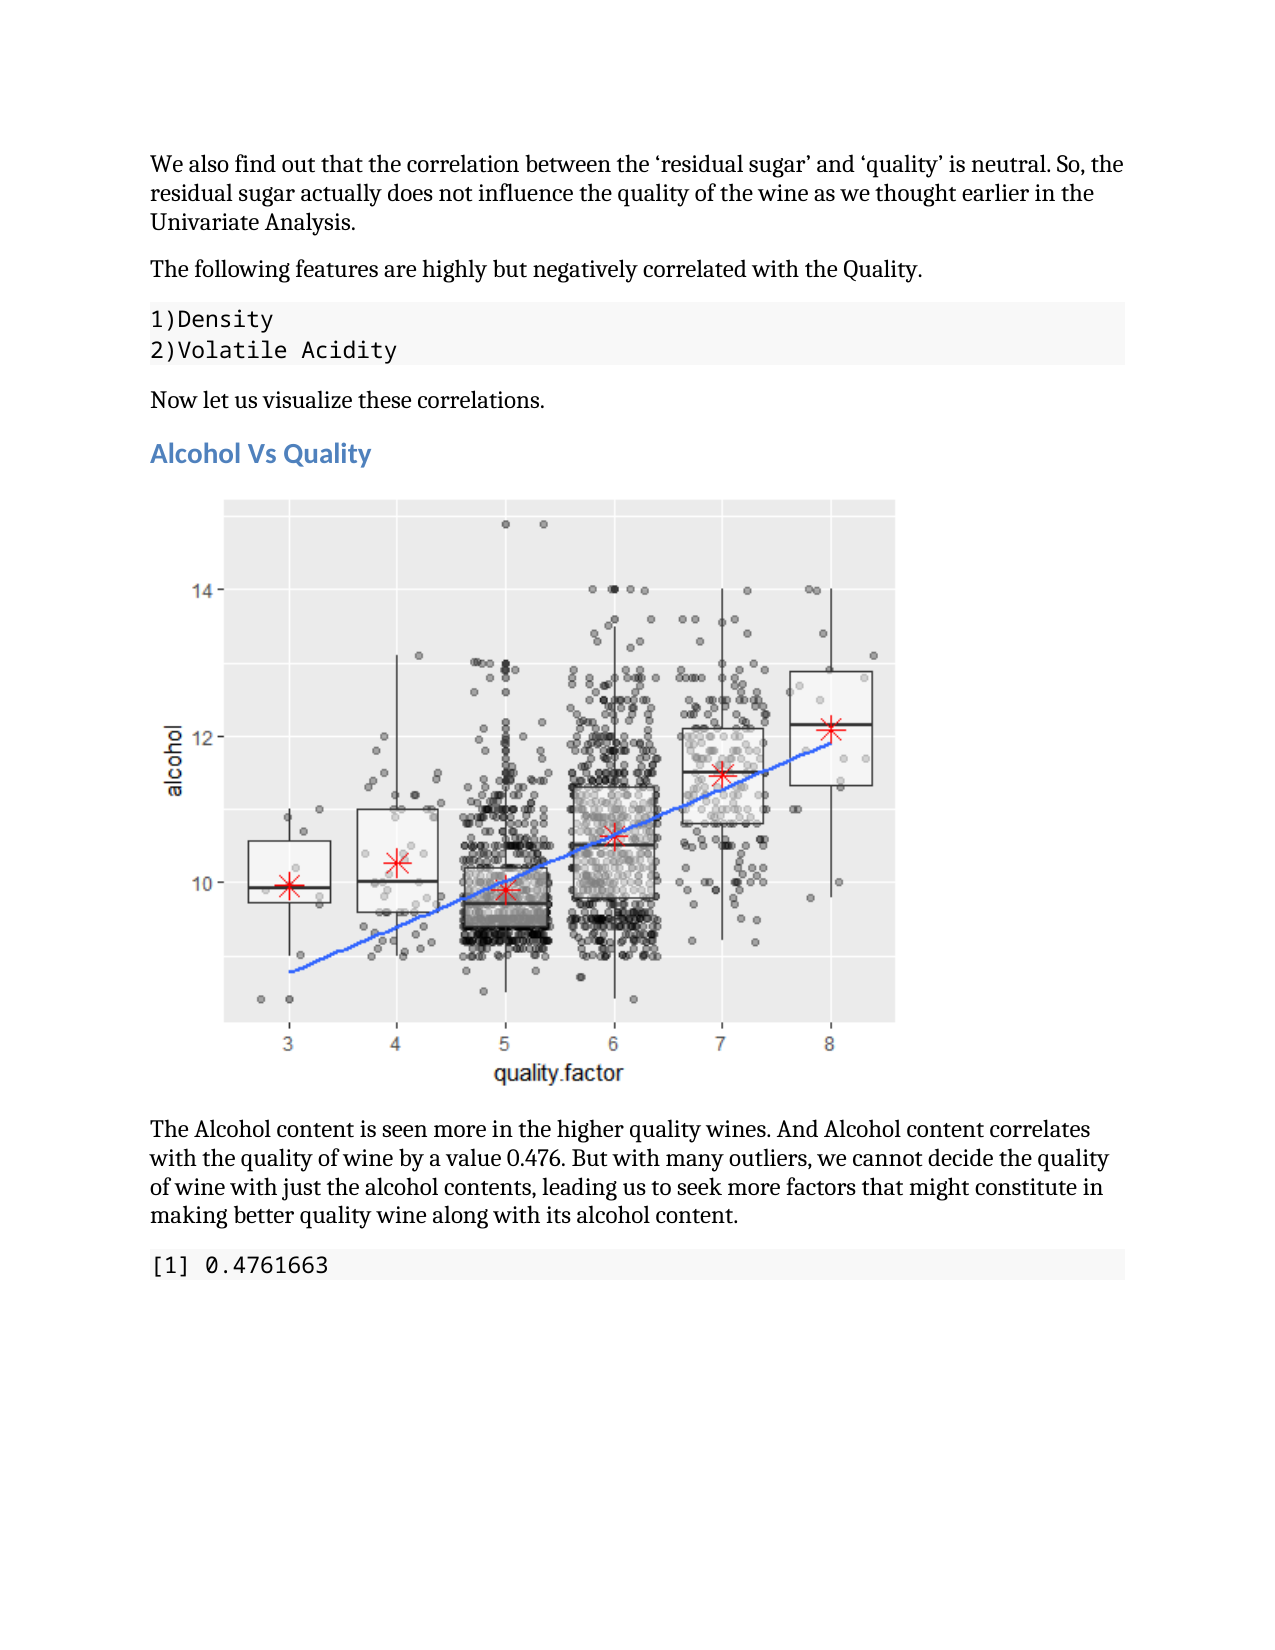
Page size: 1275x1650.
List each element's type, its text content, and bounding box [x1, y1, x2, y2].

subtitle Alcohol Vs Quality [150, 435, 1125, 471]
text The Alcohol content is seen more in the higher quality wines. And Alcohol content correlates with the quality of wine by a value 0.476. But with many outliers, we cannot decide the quality of wine with just the alcohol contents, leading us to seek more factors that might constitute in making better quality wine along with its alcohol content. [150, 1115, 1125, 1230]
text [1] 0.4761663 [150, 1249, 1125, 1280]
picture [150, 489, 908, 1097]
text 1)Density 2)Volatile Acidity [150, 302, 1125, 365]
text The following features are highly but negatively correlated with the Quality. [150, 255, 1125, 284]
text We also find out that the correlation between the ‘residual sugar’ and ‘quality’ is neutral. So, the residual sugar actually does not influence the quality of the wine as we thought earlier in the Univariate Analysis. [150, 150, 1125, 236]
text Now let us visualize these correlations. [150, 386, 1125, 414]
